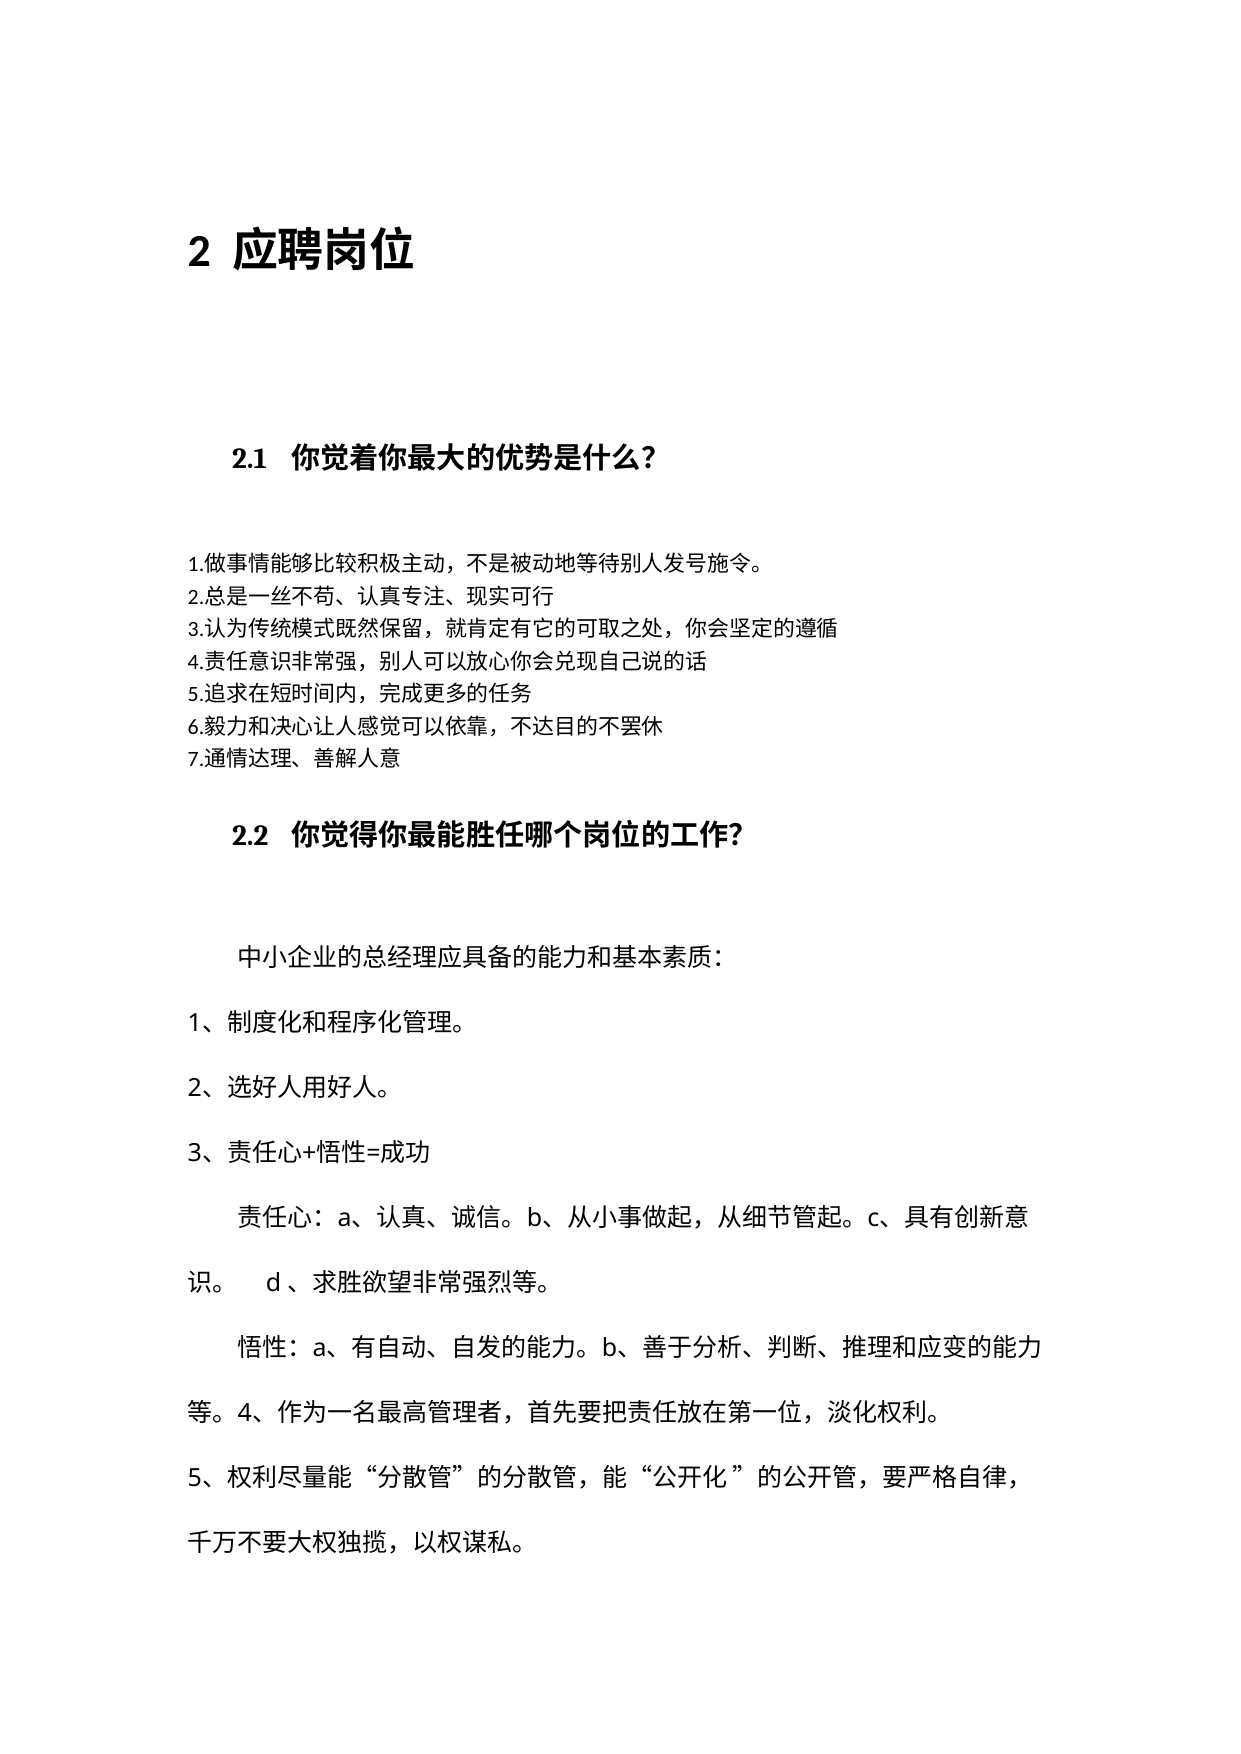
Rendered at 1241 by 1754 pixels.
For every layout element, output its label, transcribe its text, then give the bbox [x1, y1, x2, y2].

text 7.通情达理、善解人意 [187, 741, 1053, 773]
text 6.毅力和决心让人感觉可以依靠，不达目的不罢休 [187, 708, 1053, 741]
text 1.做事情能够比较积极主动，不是被动地等待别人发号施令。 [187, 546, 1053, 578]
text 悟性：a、有自动、自发的能力。b、善于分析、判断、推理和应变的能力等。4、作为一名最高管理者，首先要把责任放在第一位，淡化权利。 [187, 1313, 1053, 1443]
text 3、责任心+悟性=成功 [187, 1118, 1053, 1183]
text 中小企业的总经理应具备的能力和基本素质： [187, 923, 1053, 988]
text 1、制度化和程序化管理。 [187, 988, 1053, 1053]
text 3.认为传统模式既然保留，就肯定有它的可取之处，你会坚定的遵循 [187, 611, 1053, 643]
text 责任心：a、认真、诚信。b、从小事做起，从细节管起。c、具有创新意识。 d 、求胜欲望非常强烈等。 [187, 1183, 1053, 1313]
subtitle 应聘岗位 [187, 197, 1053, 295]
subtitle 你觉得你最能胜任哪个岗位的工作？ [232, 800, 1053, 865]
text 2.总是一丝不苟、认真专注、现实可行 [187, 578, 1053, 611]
text 2、选好人用好人。 [187, 1053, 1053, 1118]
text 5、权利尽量能“分散管”的分散管，能“公开化 ”的公开管，要严格自律，千万不要大权独揽，以权谋私。 [187, 1443, 1053, 1573]
subtitle 你觉着你最大的优势是什么？ [232, 423, 1053, 488]
text 5.追求在短时间内，完成更多的任务 [187, 676, 1053, 708]
text 4.责任意识非常强，别人可以放心你会兑现自己说的话 [187, 643, 1053, 676]
